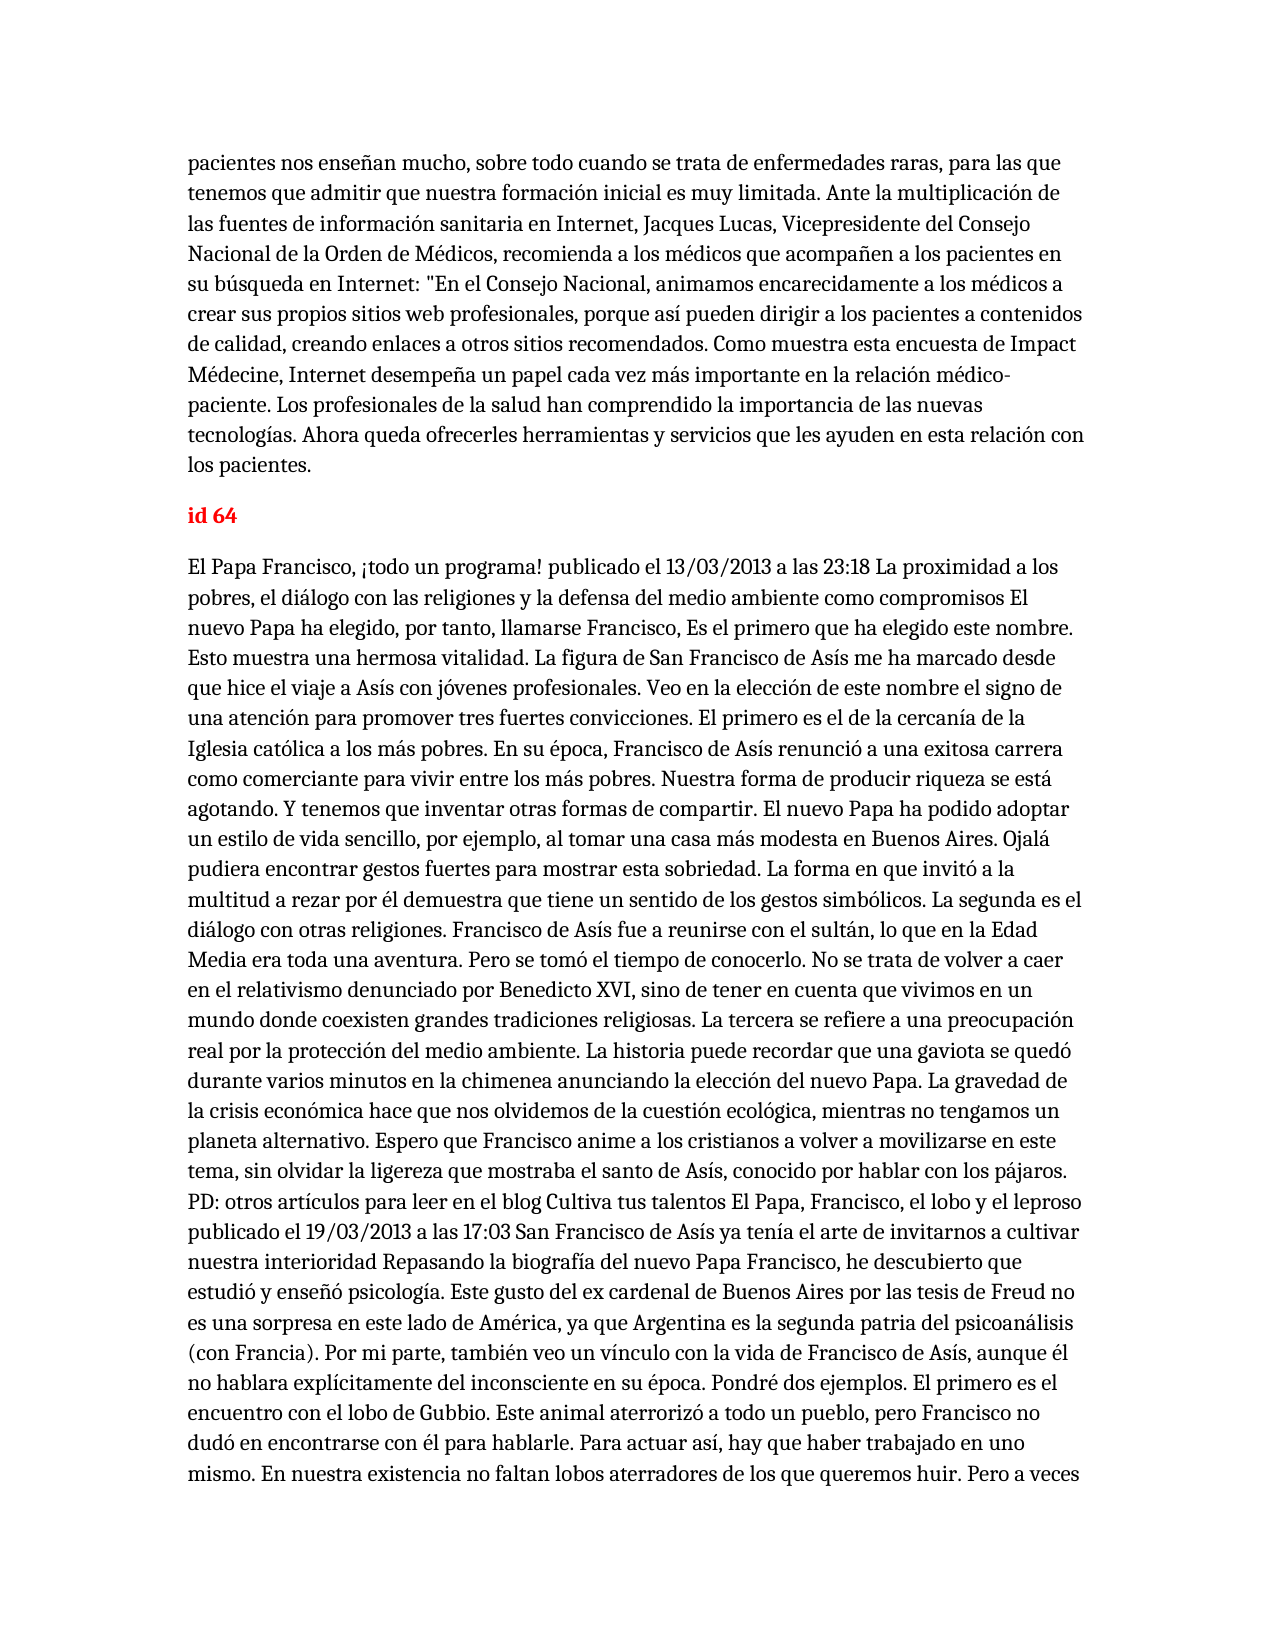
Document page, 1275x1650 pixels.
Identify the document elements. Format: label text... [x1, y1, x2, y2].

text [187, 150, 1087, 478]
text id 64 [187, 503, 1087, 529]
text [187, 554, 1087, 1487]
